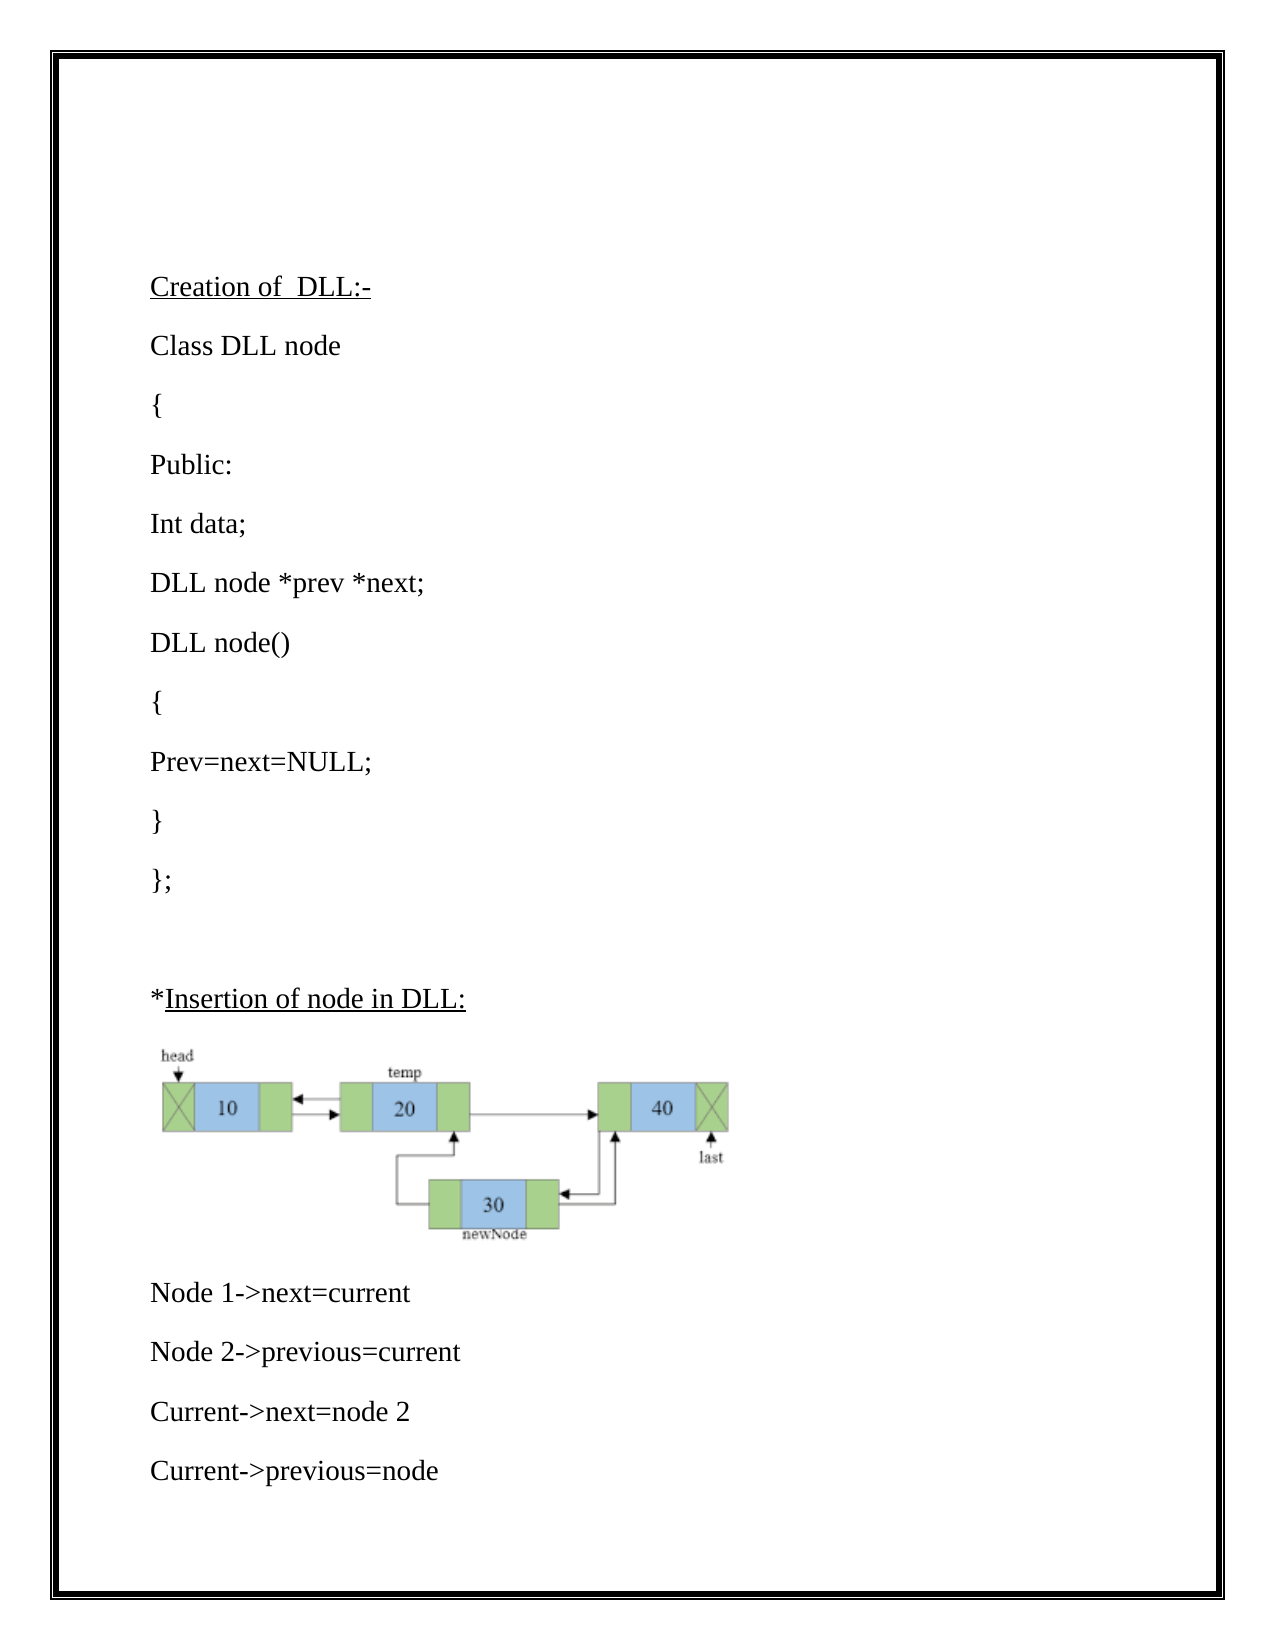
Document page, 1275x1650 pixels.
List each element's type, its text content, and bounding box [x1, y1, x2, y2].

text { [150, 684, 1125, 718]
text DLL node() [150, 625, 1125, 658]
text Class DLL node [150, 328, 1125, 362]
text Current->previous=node [150, 1453, 1125, 1487]
text Node 1->next=current [150, 1275, 1125, 1308]
text { [150, 387, 1125, 421]
text Prev=next=NULL; [150, 744, 1125, 777]
text *Insertion of node in DLL: [150, 981, 1125, 1015]
picture [150, 1040, 739, 1250]
text Int data; [150, 506, 1125, 540]
text } [150, 803, 1125, 837]
text Creation of DLL:- [150, 269, 1125, 302]
text Public: [150, 447, 1125, 480]
text DLL node *prev *next; [150, 566, 1125, 599]
text }; [150, 862, 1125, 896]
text Current->next=node 2 [150, 1394, 1125, 1427]
text Node 2->previous=current [150, 1334, 1125, 1368]
